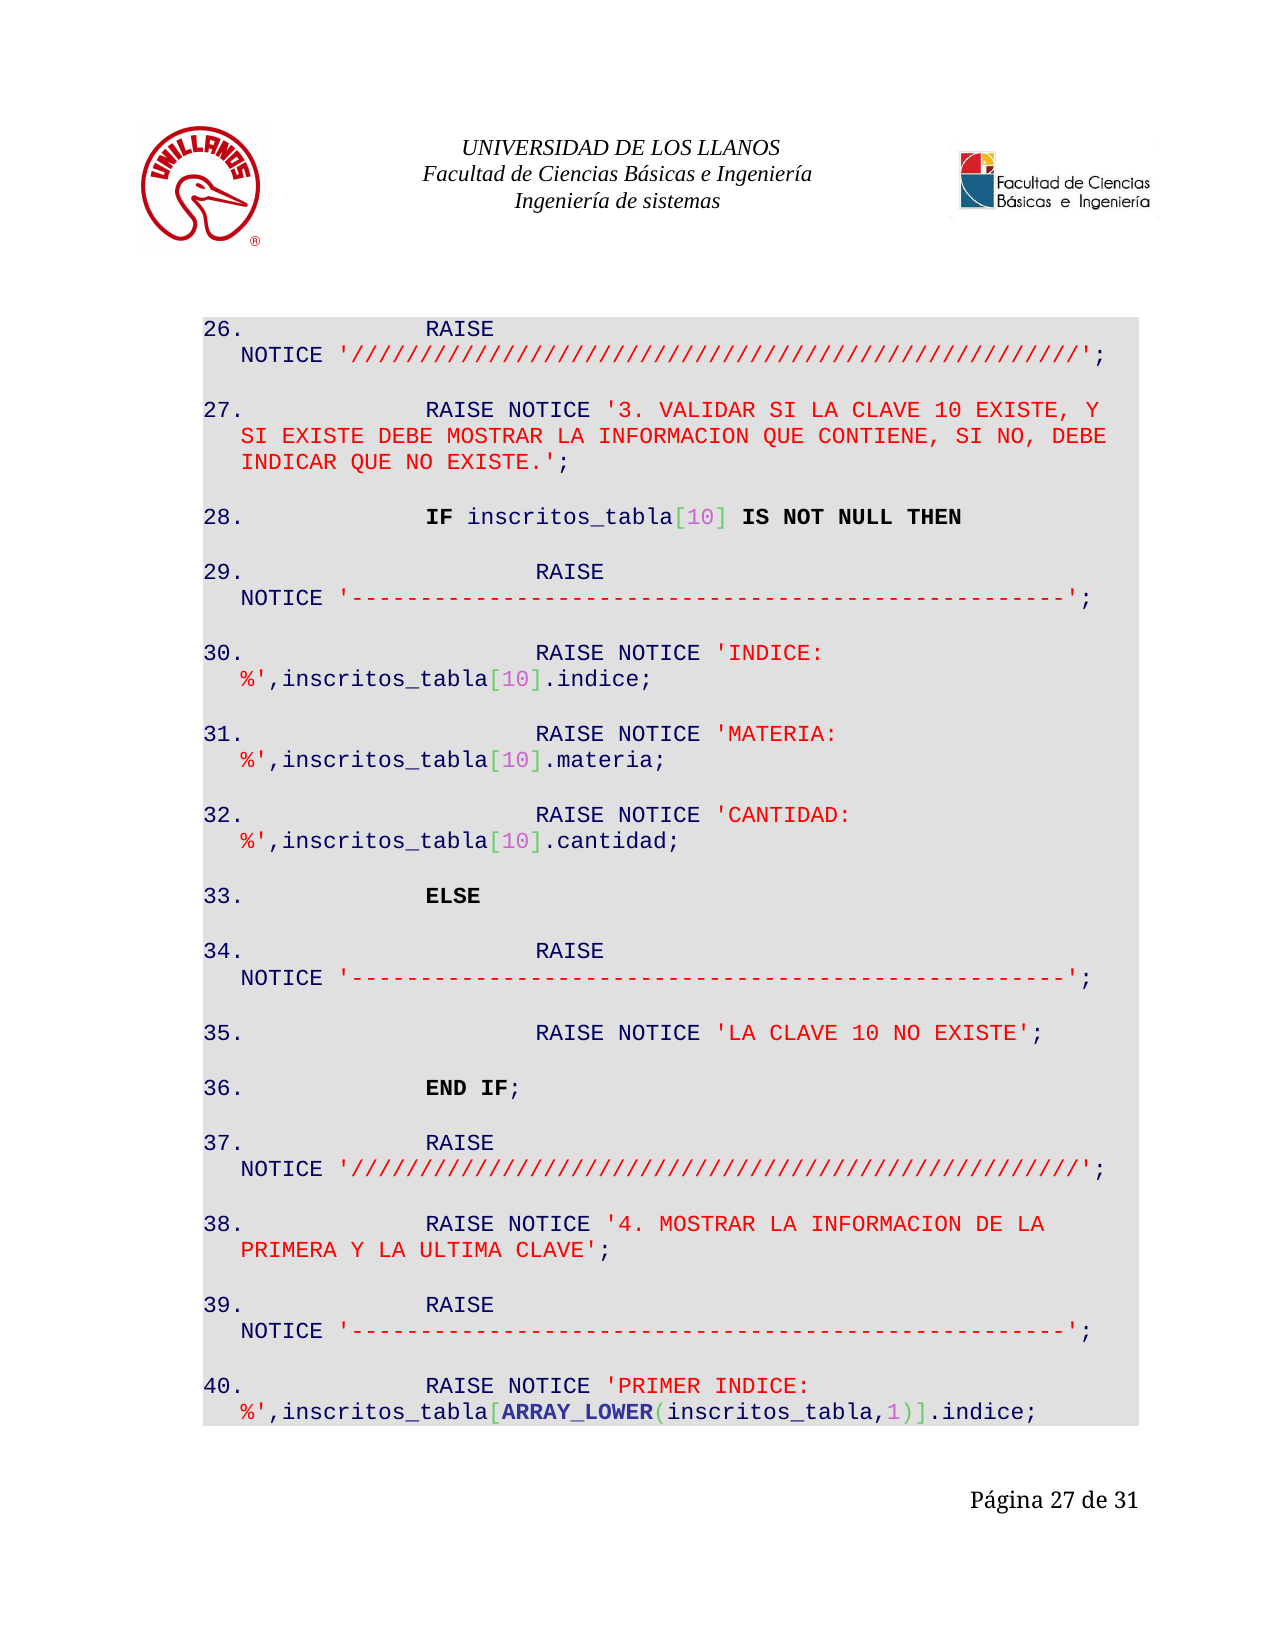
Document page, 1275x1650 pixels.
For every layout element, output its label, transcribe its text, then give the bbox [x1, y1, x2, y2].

picture [135, 119, 266, 251]
list RAISE NOTICE '----------------------------------------------------'; [203, 561, 1139, 612]
list RAISE NOTICE 'INDICE: %',inscritos_tabla[10].indice; [203, 642, 1139, 693]
list RAISE NOTICE 'MATERIA: %',inscritos_tabla[10].materia; [203, 723, 1139, 774]
list ELSE [203, 885, 1139, 911]
list RAISE NOTICE '4. MOSTRAR LA INFORMACION DE LA PRIMERA Y LA ULTIMA CLAVE'; [203, 1212, 1139, 1264]
list RAISE NOTICE '----------------------------------------------------'; [203, 940, 1139, 992]
list RAISE NOTICE '/////////////////////////////////////////////////////'; [203, 317, 1139, 369]
list IF inscritos_tabla[10] IS NOT NULL THEN [203, 506, 1139, 531]
list RAISE NOTICE '----------------------------------------------------'; [203, 1293, 1139, 1345]
list RAISE NOTICE '/////////////////////////////////////////////////////'; [203, 1131, 1139, 1183]
list RAISE NOTICE 'LA CLAVE 10 NO EXISTE'; [203, 1021, 1139, 1047]
picture [947, 141, 1162, 221]
list RAISE NOTICE 'CANTIDAD: %',inscritos_tabla[10].cantidad; [203, 804, 1139, 856]
list RAISE NOTICE 'PRIMER INDICE: %',inscritos_tabla[ARRAY_LOWER(inscritos_tabla,1)].indice; [203, 1374, 1139, 1426]
list RAISE NOTICE '3. VALIDAR SI LA CLAVE 10 EXISTE, Y SI EXISTE DEBE MOSTRAR LA INFORMACION QUE CONTIENE, SI NO, DEBE INDICAR QUE NO EXISTE.'; [203, 398, 1139, 476]
list END IF; [203, 1076, 1139, 1102]
